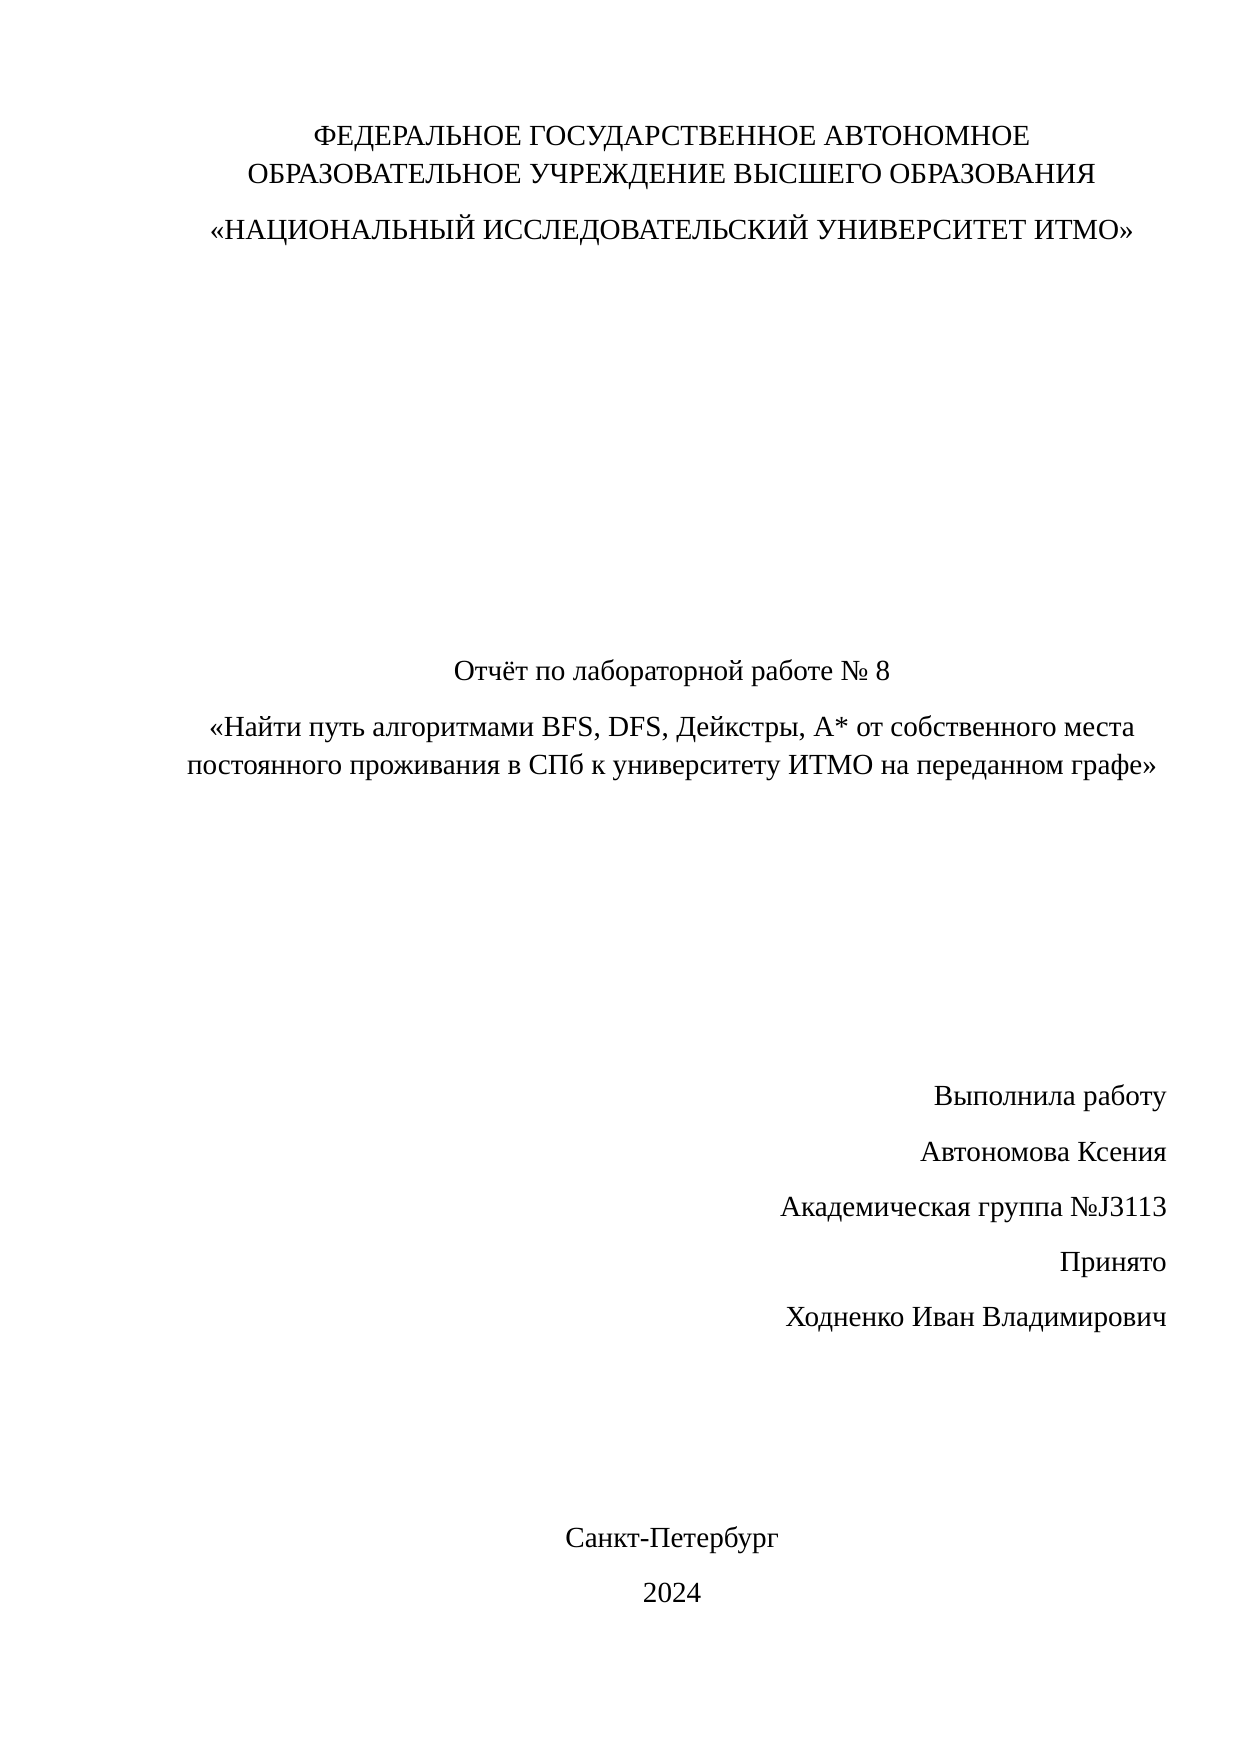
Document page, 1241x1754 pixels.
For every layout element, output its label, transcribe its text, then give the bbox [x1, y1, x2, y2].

text «НАЦИОНАЛЬНЫЙ ИССЛЕДОВАТЕЛЬСКИЙ УНИВЕРСИТЕТ ИТМО» [177, 212, 1167, 245]
text «Найти путь алгоритмами BFS, DFS, Дейкстры, A* от собственного места постоянного проживания в СПб к университету ИТМО на переданном графе» [177, 709, 1167, 781]
text Отчёт по лабораторной работе № 8 [177, 653, 1167, 687]
text Ходненко Иван Владимирович [177, 1299, 1167, 1333]
text Санкт-Петербург [177, 1520, 1167, 1554]
text Выполнила работу [177, 1078, 1167, 1112]
text Принято [177, 1244, 1167, 1278]
text Автономова Ксения [177, 1134, 1167, 1167]
text ФЕДЕРАЛЬНОЕ ГОСУДАРСТВЕННОЕ АВТОНОМНОЕ ОБРАЗОВАТЕЛЬНОЕ УЧРЕЖДЕНИЕ ВЫСШЕГО ОБРАЗОВАНИЯ [177, 118, 1167, 190]
text Академическая группа №J3113 [177, 1189, 1167, 1222]
text 2024 [177, 1575, 1167, 1609]
